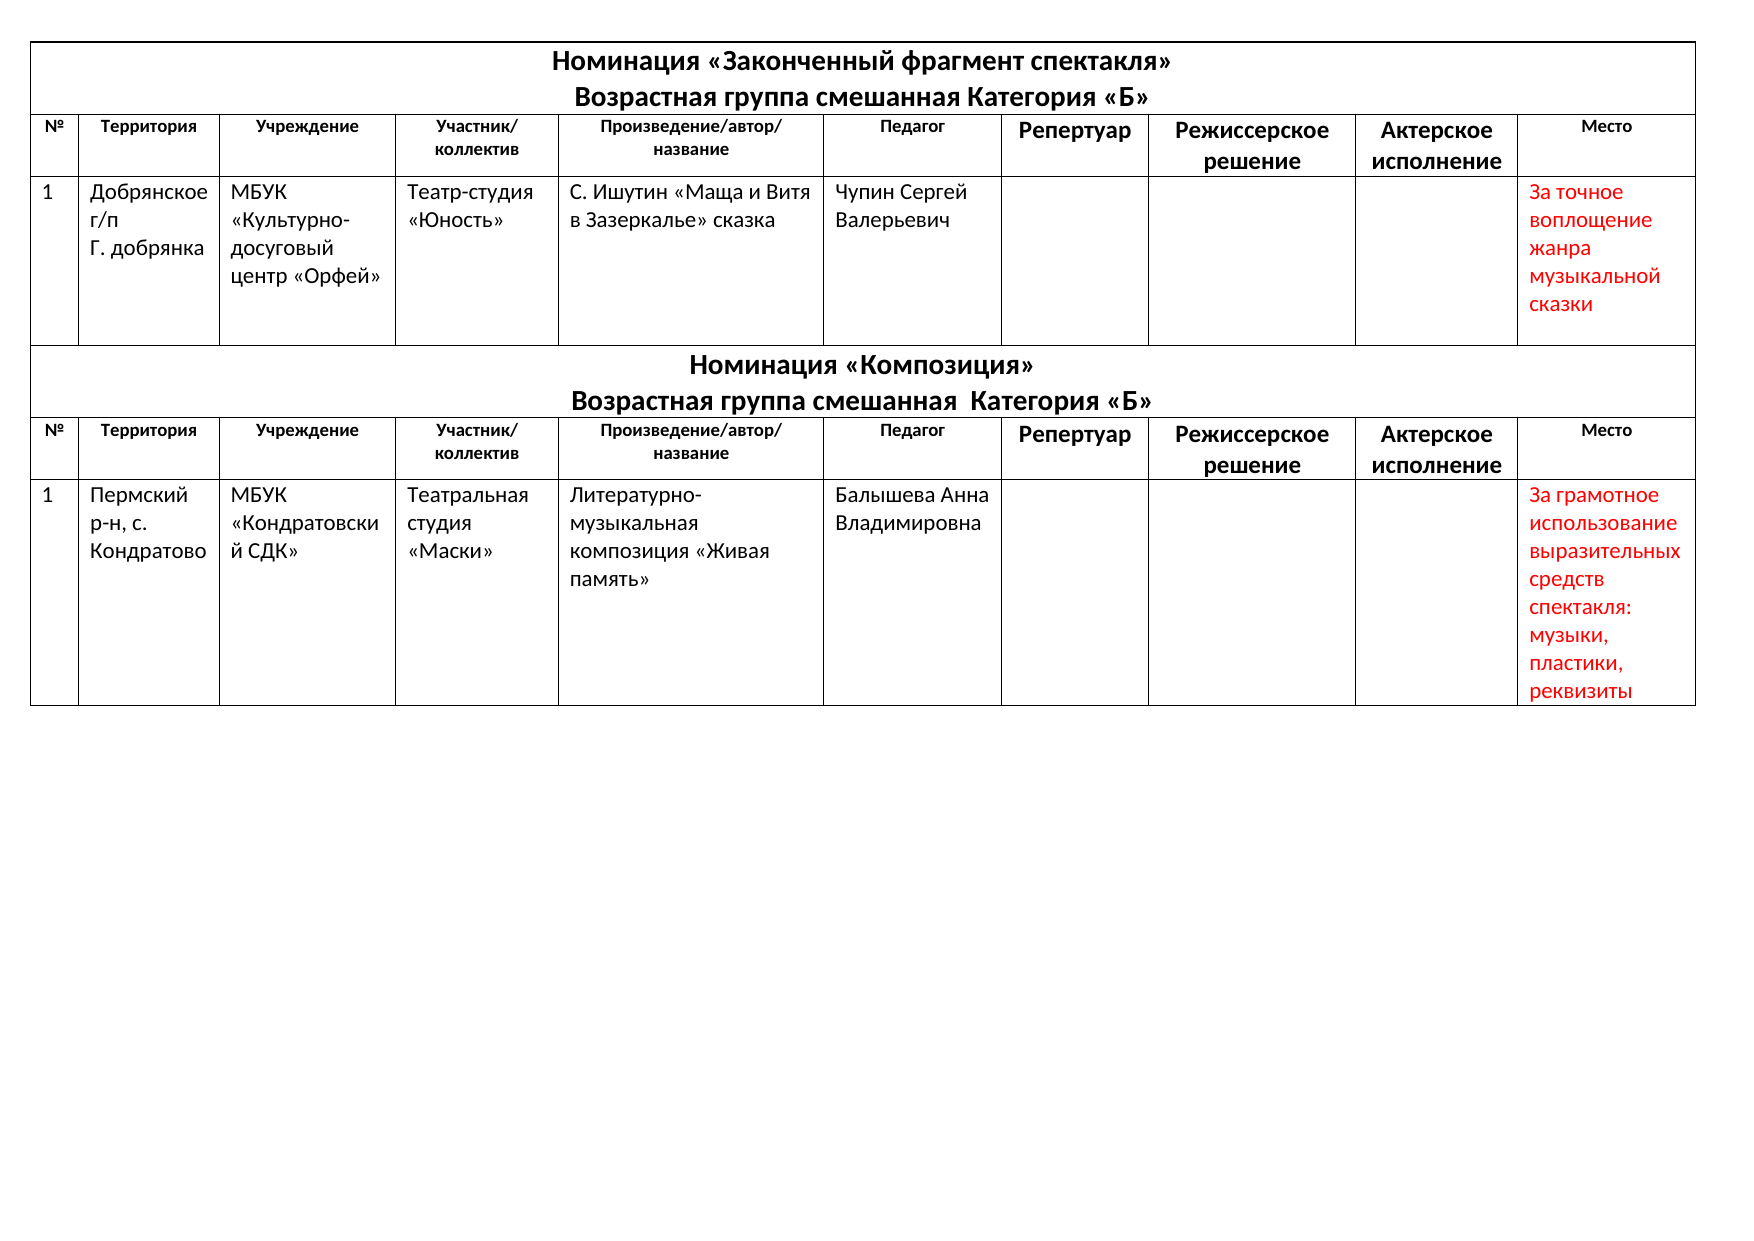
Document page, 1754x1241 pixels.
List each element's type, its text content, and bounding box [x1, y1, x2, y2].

table_cell Актерское исполнение [1356, 115, 1517, 176]
table_cell Место [1518, 418, 1695, 479]
table_cell Участник/коллектив [396, 418, 558, 479]
table_cell Учреждение [220, 418, 395, 479]
table_cell С. Ишутин «Маща и Витя в Зазеркалье» сказка [559, 177, 823, 345]
table_cell Произведение/автор/название [559, 115, 823, 176]
table_cell МБУК «Культурно-досуговый центр «Орфей» [220, 177, 395, 345]
table_cell [1356, 480, 1517, 704]
table_cell Номинация «Композиция» Возрастная группа смешанная Категория «Б» [31, 346, 1695, 417]
table_cell Произведение/автор/название [559, 418, 823, 479]
table_cell [1149, 480, 1355, 704]
table_cell Репертуар [1002, 115, 1148, 176]
table_cell № [31, 418, 78, 479]
table_cell Актерское исполнение [1356, 418, 1517, 479]
table_cell Место [1518, 115, 1695, 176]
table_cell За точное воплощение жанра музыкальной сказки [1518, 177, 1695, 345]
table_cell Балышева Анна Владимировна [824, 480, 1001, 704]
table_cell Участник/коллектив [396, 115, 558, 176]
table_cell Чупин Сергей Валерьевич [824, 177, 1001, 345]
table_cell [1356, 177, 1517, 345]
table_cell Педагог [824, 418, 1001, 479]
table_cell Режиссерское решение [1149, 115, 1355, 176]
table_cell Театр-студия «Юность» [396, 177, 558, 345]
table_cell Добрянское г/п Г. добрянка [79, 177, 219, 345]
table_cell Территория [79, 115, 219, 176]
table_cell Номинация «Законченный фрагмент спектакля» Возрастная группа смешанная Категория «Б» [31, 43, 1695, 114]
table_cell Литературно-музыкальная композиция «Живая память» [559, 480, 823, 704]
table_cell За грамотное использование выразительных средств спектакля: музыки, пластики, реквизиты [1518, 480, 1695, 704]
table_cell Режиссерское решение [1149, 418, 1355, 479]
table_cell Театральная студия «Маски» [396, 480, 558, 704]
table_cell № [31, 115, 78, 176]
table_cell МБУК «Кондратовский СДК» [220, 480, 395, 704]
table_cell 1 [31, 177, 78, 345]
table_cell Пермский р-н, с. Кондратово [79, 480, 219, 704]
table_cell [1002, 177, 1148, 345]
table_cell Педагог [824, 115, 1001, 176]
table_cell [1149, 177, 1355, 345]
table_cell [1002, 480, 1148, 704]
table_cell Учреждение [220, 115, 395, 176]
table_cell Репертуар [1002, 418, 1148, 479]
table_cell 1 [31, 480, 78, 704]
table_cell Территория [79, 418, 219, 479]
